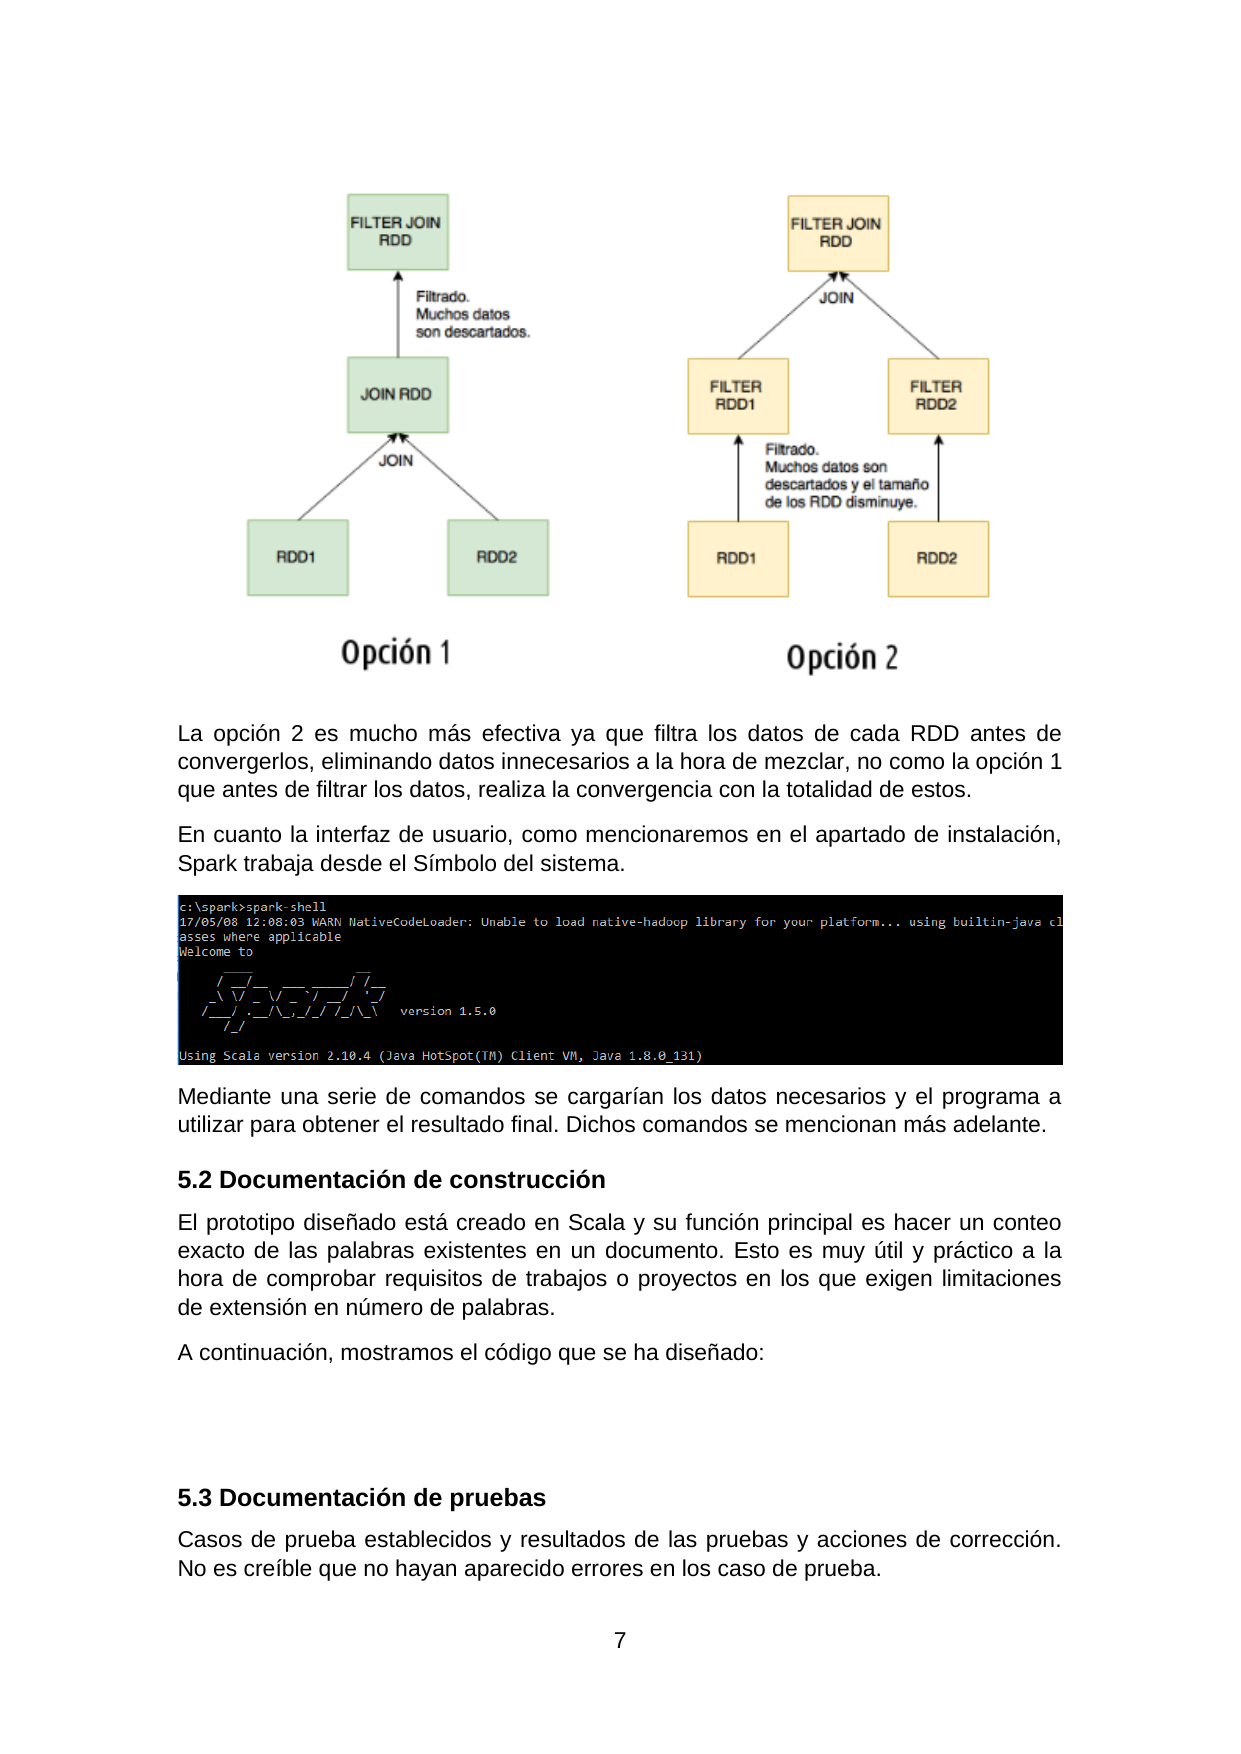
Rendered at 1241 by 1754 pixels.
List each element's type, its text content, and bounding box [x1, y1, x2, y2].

text A continuación, mostramos el código que se ha diseñado: [177, 1339, 1063, 1365]
text La opción 2 es mucho más efectiva ya que filtra los datos de cada RDD antes de convergerlos, eliminando datos innecesarios a la hora de mezclar, no como la opción 1 que antes de filtrar los datos, realiza la convergencia con la totalidad de estos. [177, 719, 1063, 803]
subtitle 5.2 Documentación de construcción [177, 1165, 1063, 1194]
picture [206, 147, 1035, 701]
text Mediante una serie de comandos se cargarían los datos necesarios y el programa a utilizar para obtener el resultado final. Dichos comandos se mencionan más adelante. [177, 1083, 1063, 1138]
text Casos de prueba establecidos y resultados de las pruebas y acciones de corrección. No es creíble que no hayan aparecido errores en los caso de prueba. [177, 1526, 1063, 1581]
text El prototipo diseñado está creado en Scala y su función principal es hacer un conteo exacto de las palabras existentes en un documento. Esto es muy útil y práctico a la hora de comprobar requisitos de trabajos o proyectos en los que exigen limitaciones de extensión en número de palabras. [177, 1208, 1063, 1320]
text En cuanto la interfaz de usuario, como mencionaremos en el apartado de instalación, Spark trabaja desde el Símbolo del sistema. [177, 821, 1063, 876]
subtitle 5.3 Documentación de pruebas [177, 1482, 1063, 1511]
picture [177, 895, 1063, 1065]
